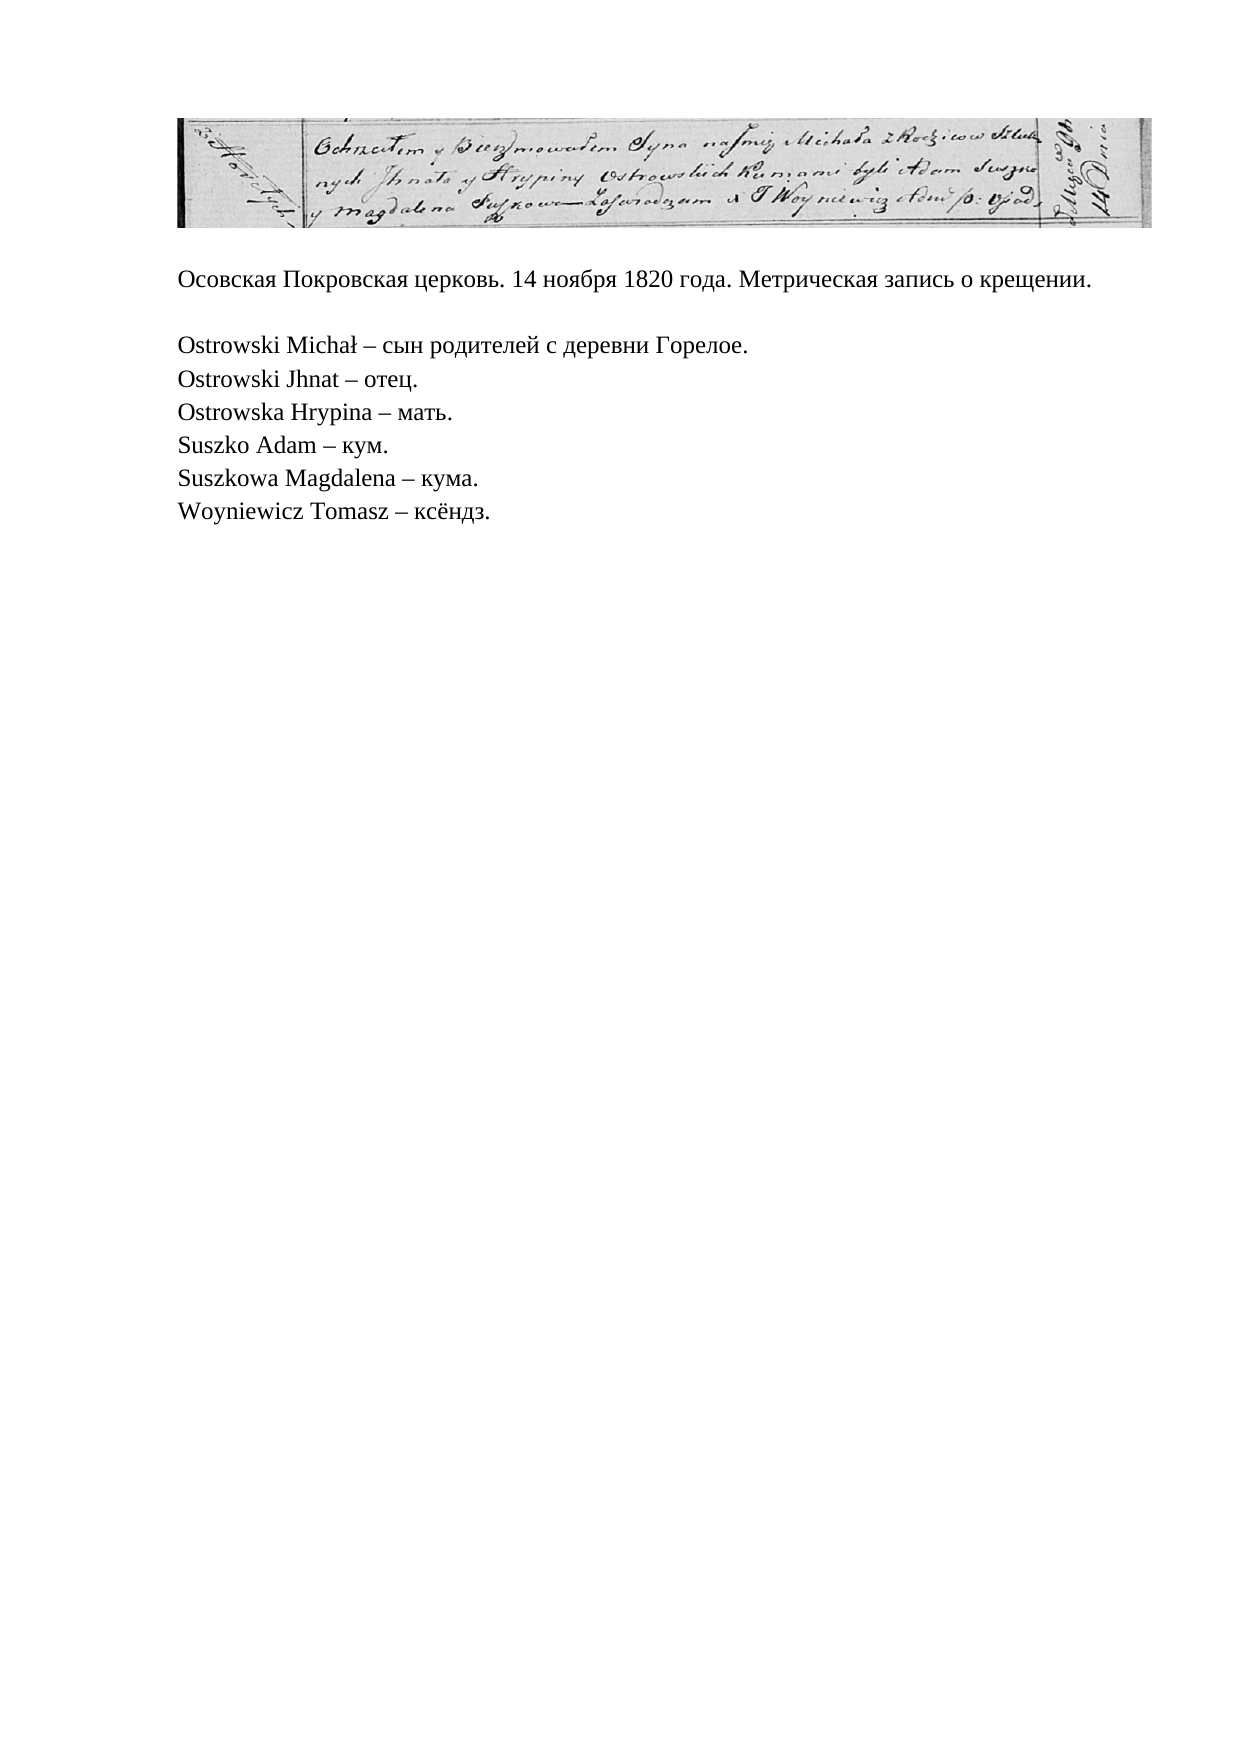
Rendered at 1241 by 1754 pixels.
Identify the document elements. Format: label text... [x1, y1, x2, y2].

picture [177, 118, 1152, 228]
text Woyniewicz Tomasz – ксёндз. [177, 496, 1152, 524]
text Suszkowa Magdalena – кума. [177, 463, 1152, 491]
text Осовская Покровская церковь. 14 ноября 1820 года. Метрическая запись о крещении. [177, 264, 1152, 293]
text Ostrowski Michał – сын родителей с деревни Горелое. [177, 331, 1152, 359]
text Suszko Adam – кум. [177, 430, 1152, 458]
text Ostrowska Hrypina – мать. [177, 397, 1152, 425]
text Ostrowski Jhnat – отец. [177, 364, 1152, 392]
